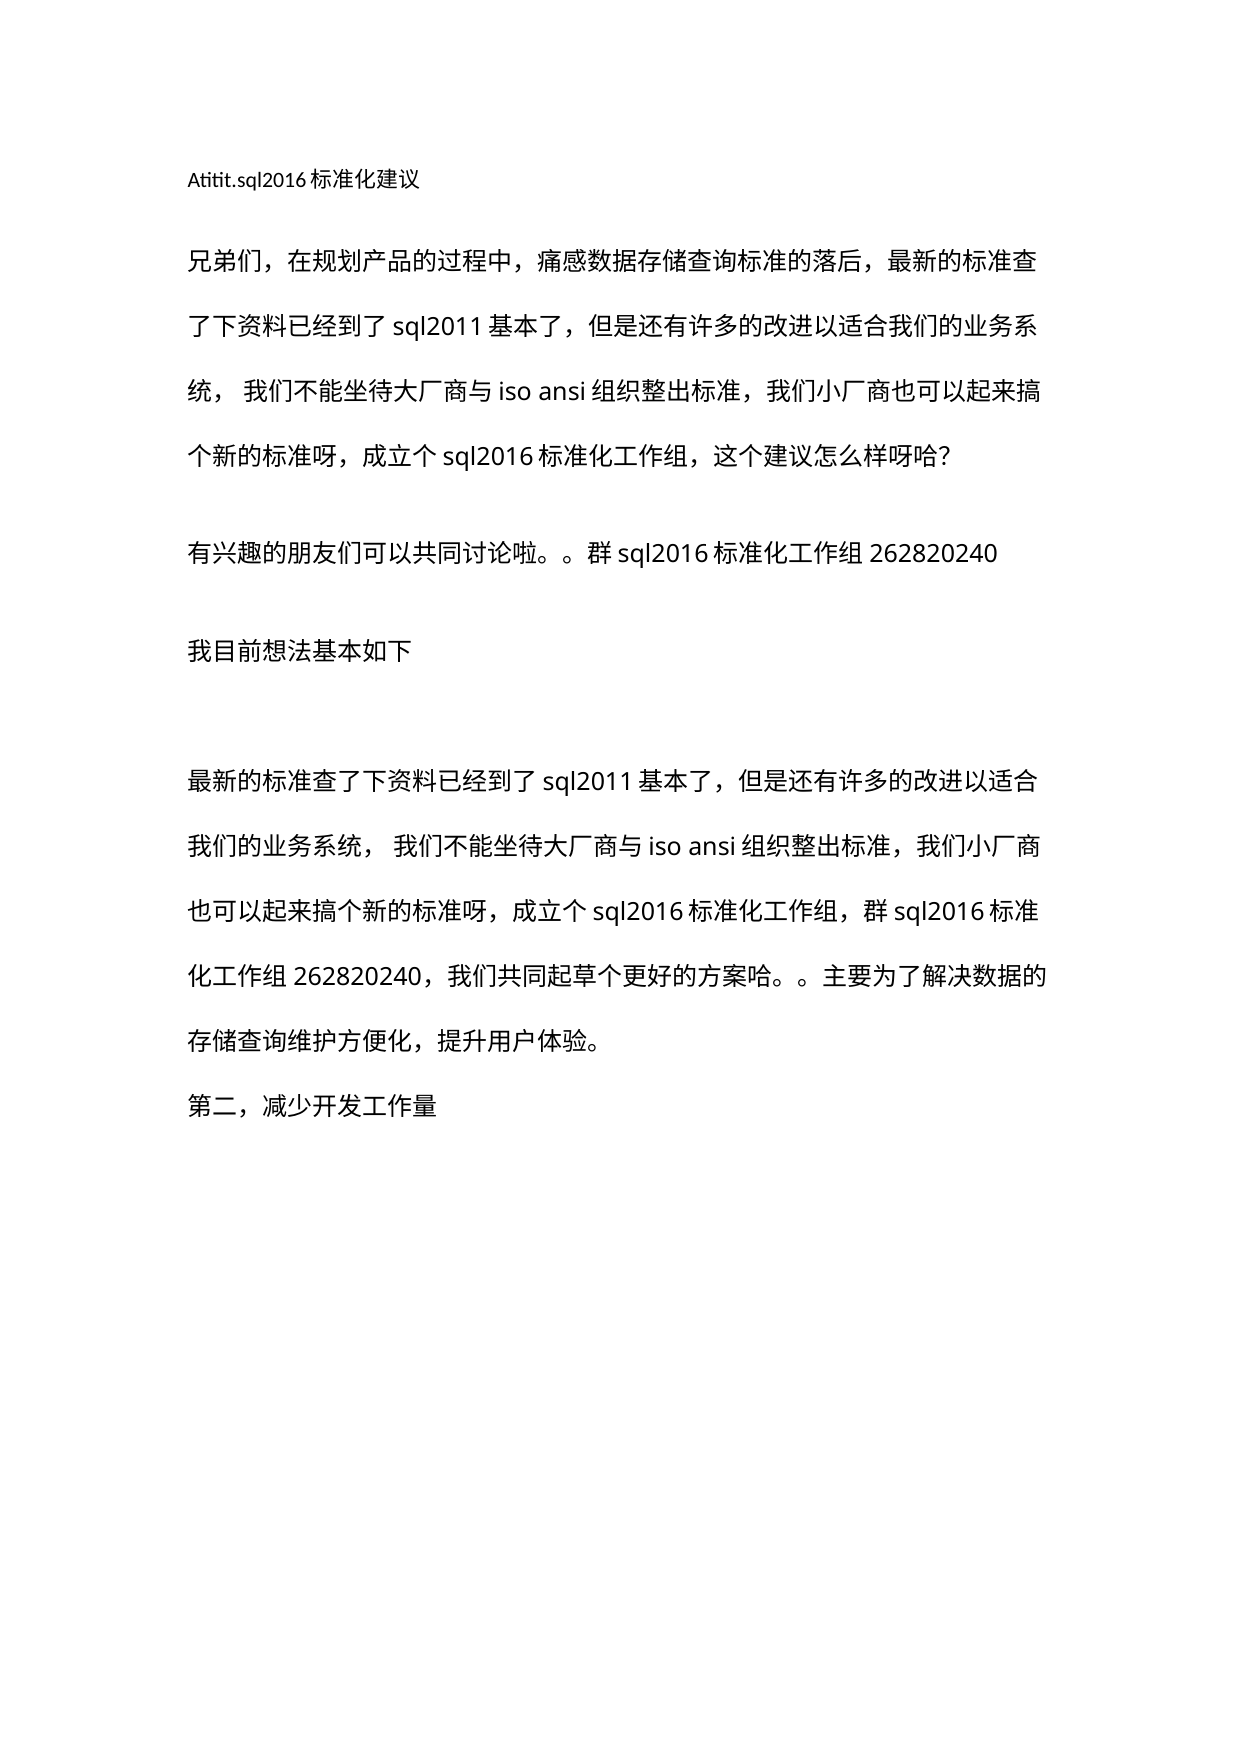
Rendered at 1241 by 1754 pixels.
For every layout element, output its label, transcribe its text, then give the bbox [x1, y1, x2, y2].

text 兄弟们，在规划产品的过程中，痛感数据存储查询标准的落后，最新的标准查了下资料已经到了sql2011基本了，但是还有许多的改进以适合我们的业务系统， 我们不能坐待大厂商与iso ansi组织整出标准，我们小厂商也可以起来搞个新的标准呀，成立个sql2016标准化工作组，这个建议怎么样呀哈？ [187, 227, 1053, 487]
text 最新的标准查了下资料已经到了sql2011基本了，但是还有许多的改进以适合我们的业务系统， 我们不能坐待大厂商与iso ansi组织整出标准，我们小厂商也可以起来搞个新的标准呀，成立个sql2016标准化工作组，群sql2016标准化工作组 262820240，我们共同起草个更好的方案哈。。主要为了解决数据的存储查询维护方便化，提升用户体验。 [187, 747, 1053, 1072]
text 我目前想法基本如下 [187, 617, 1053, 682]
text 第二，减少开发工作量 [187, 1072, 1053, 1137]
text Atitit.sql2016标准化建议 [187, 162, 1053, 194]
text 有兴趣的朋友们可以共同讨论啦。。群sql2016标准化工作组 262820240 [187, 519, 1053, 584]
